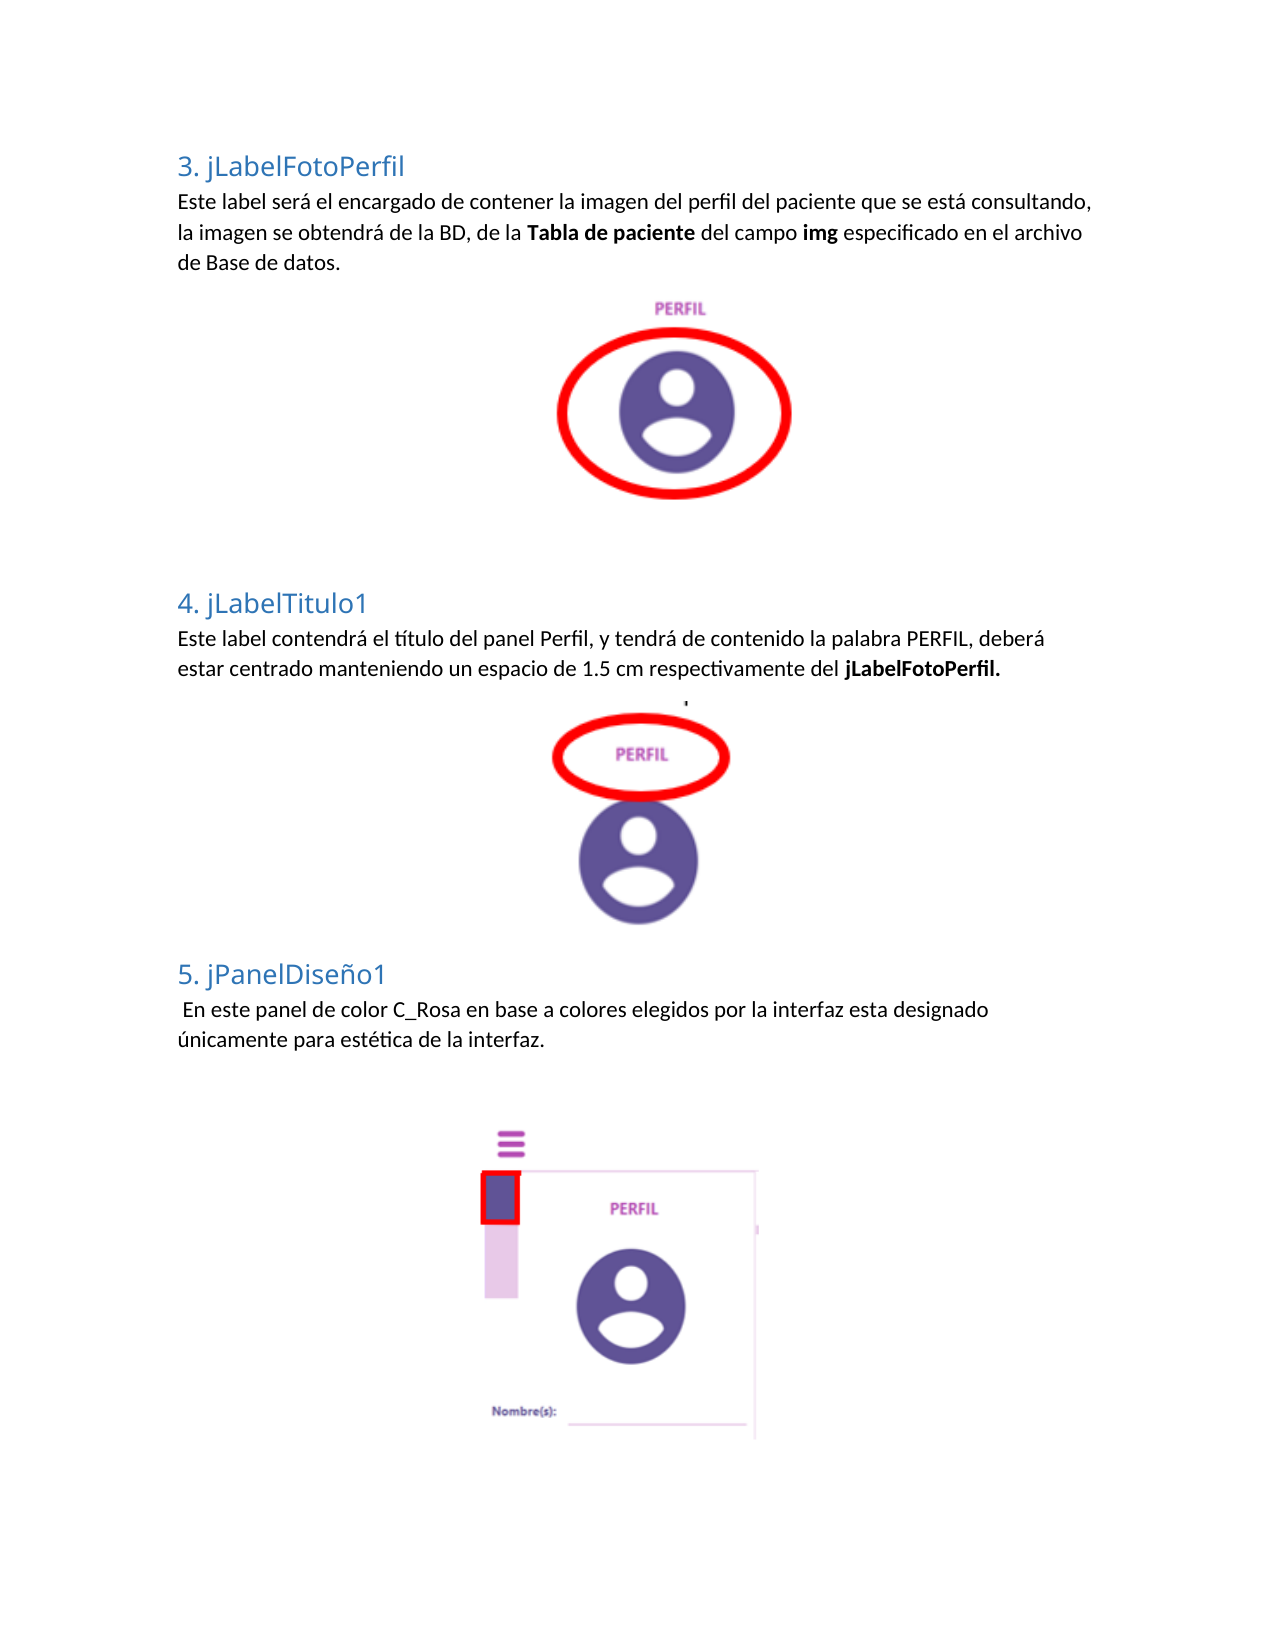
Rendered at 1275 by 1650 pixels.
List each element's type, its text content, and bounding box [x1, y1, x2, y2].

picture [532, 701, 743, 937]
subtitle 3. jLabelFotoPerfil [177, 148, 1098, 184]
picture [542, 294, 807, 519]
text En este panel de color C_Rosa en base a colores elegidos por la interfaz esta designado únicamente para estética de la interfaz. [177, 995, 1098, 1053]
subtitle 5. jPanelDiseño1 [177, 955, 1098, 992]
text Este label será el encargado de contener la imagen del perfil del paciente que se está consultando, la imagen se obtendrá de la BD, de la Tabla de paciente del campo img especificado en el archivo de Base de datos. [177, 187, 1098, 276]
subtitle 4. jLabelTitulo1 [177, 584, 1098, 621]
text Este label contendrá el título del panel Perfil, y tendrá de contenido la palabra PERFIL, deberá estar centrado manteniendo un espacio de 1.5 cm respectivamente del jLabelFotoPerfil. [177, 624, 1098, 682]
picture [473, 1119, 803, 1449]
